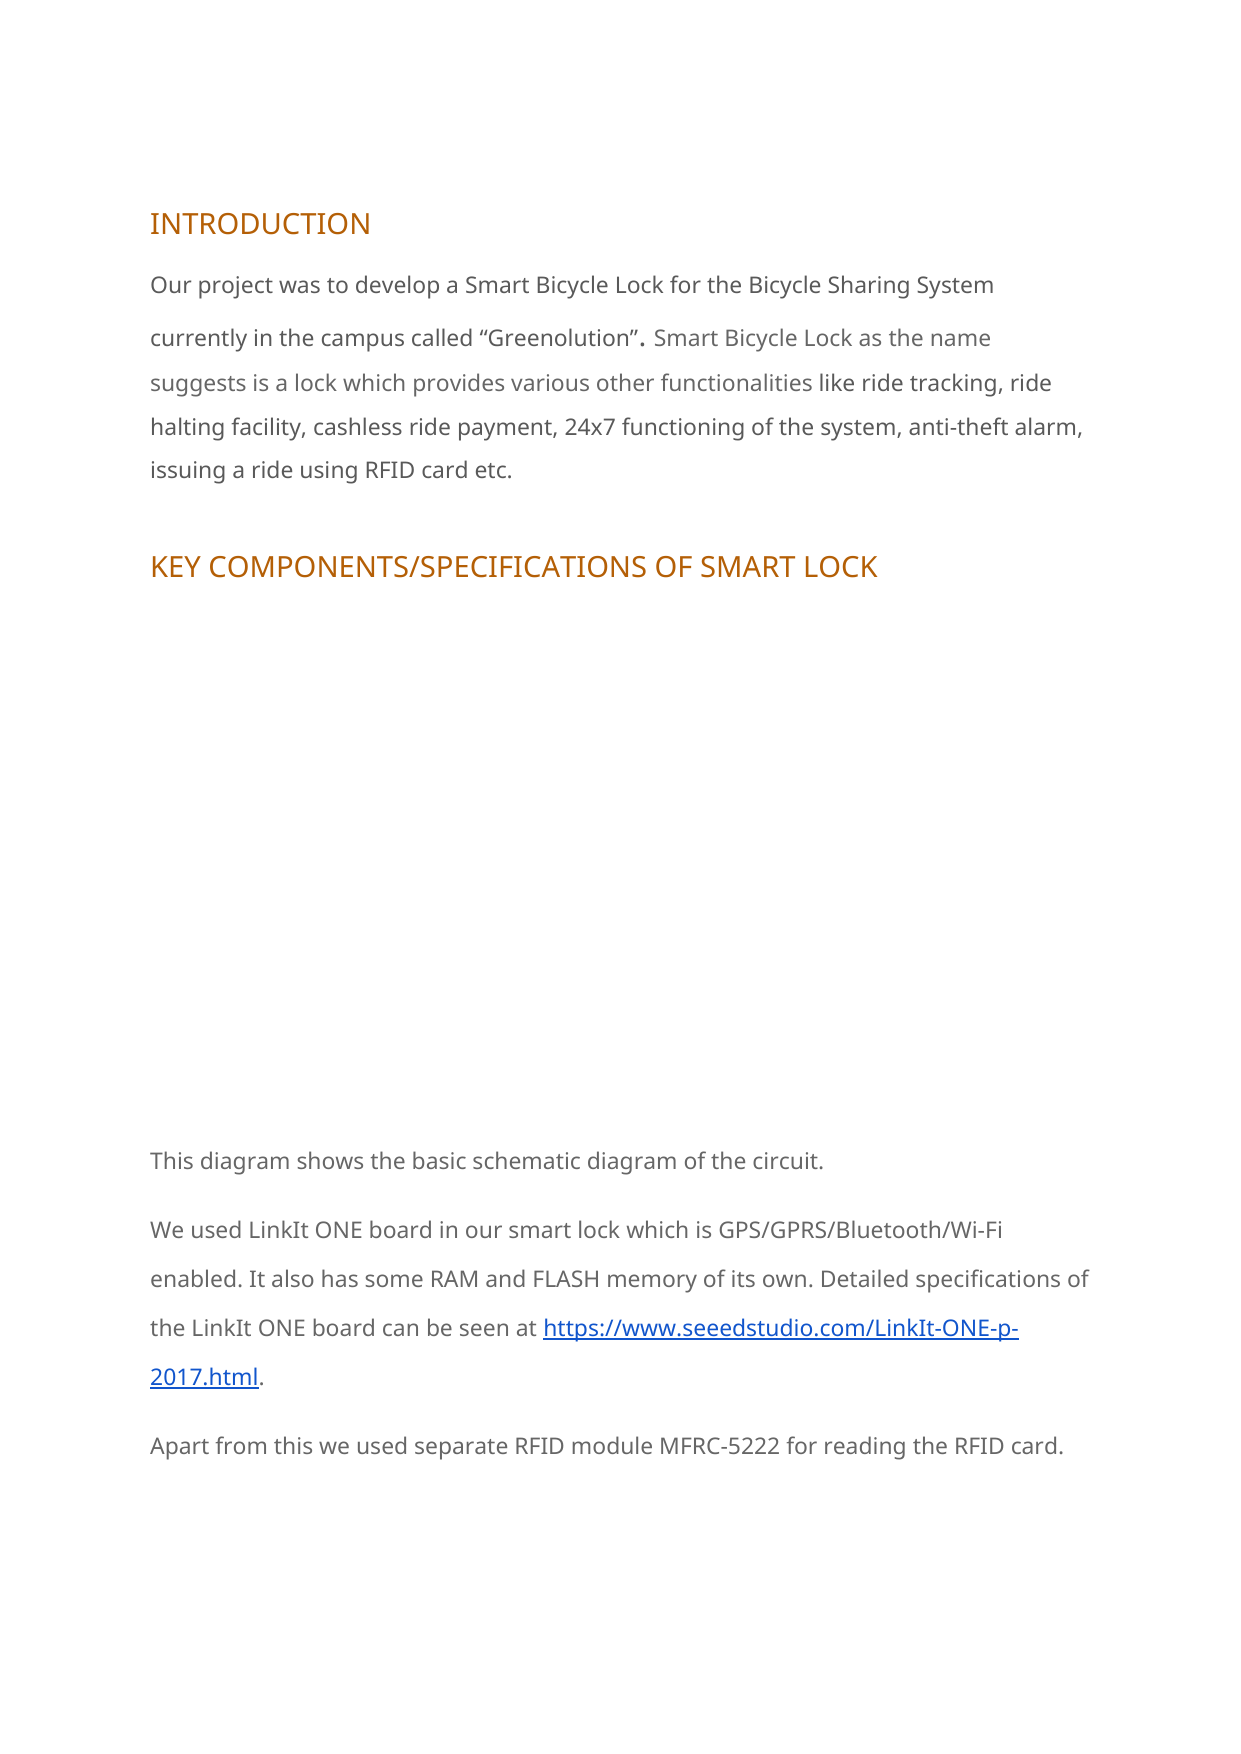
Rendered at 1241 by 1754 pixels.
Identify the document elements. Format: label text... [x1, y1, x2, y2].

text Our project was to develop a Smart Bicycle Lock for the Bicycle Sharing System currently in the campus called “Greenolution”. Smart Bicycle Lock as the name suggests is a lock which provides various other functionalities like ride tracking, ride halting facility, cashless ride payment, 24x7 functioning of the system, anti-theft alarm, issuing a ride using RFID card etc. [150, 269, 1090, 485]
text INTRODUCTION [150, 203, 1090, 243]
subtitle KEY COMPONENTS/SPECIFICATIONS OF SMART LOCK [150, 547, 1090, 586]
text We used LinkIt ONE board in our smart lock which is GPS/GPRS/Bluetooth/Wi-Fi enabled. It also has some RAM and FLASH memory of its own. Detailed specifications of the LinkIt ONE board can be seen at https://www.seeedstudio.com/LinkIt-ONE-p-2017.html. [150, 1214, 1090, 1392]
text This diagram shows the basic schematic diagram of the circuit. [150, 1144, 1090, 1176]
text Apart from this we used separate RFID module MFRC-5222 for reading the RFID card. [150, 1430, 1090, 1461]
